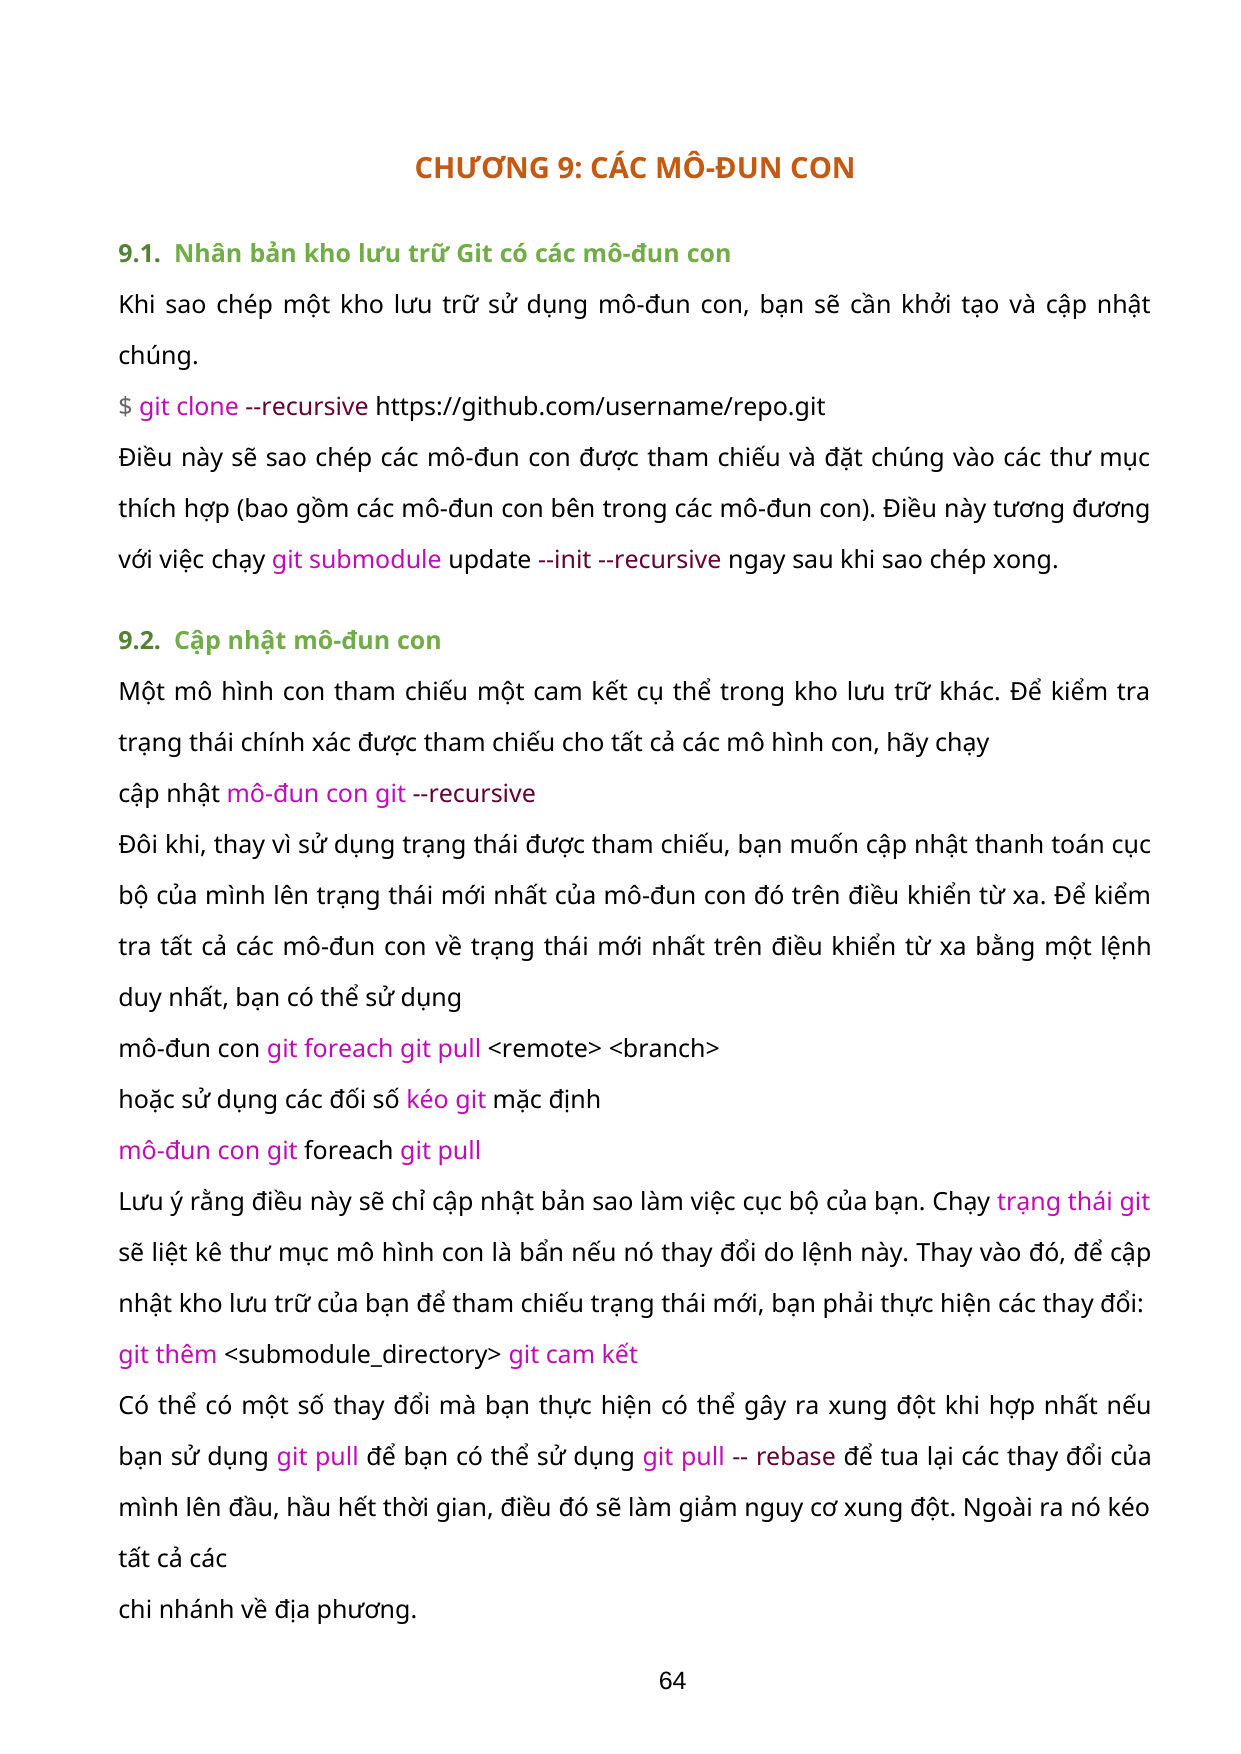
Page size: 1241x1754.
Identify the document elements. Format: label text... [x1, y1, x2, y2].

text chi nhánh về địa phương. [118, 1592, 1152, 1626]
text Điều này sẽ sao chép các mô-đun con được tham chiếu và đặt chúng vào các thư mục thích hợp (bao gồm các mô-đun con bên trong các mô-đun con). Điều này tương đương với việc chạy git submodule update --init --recursive ngay sau khi sao chép xong. [118, 440, 1152, 576]
text hoặc sử dụng các đối số kéo git mặc định [118, 1082, 1152, 1116]
subtitle Nhân bản kho lưu trữ Git có các mô-đun con [118, 236, 1152, 270]
text cập nhật mô-đun con git --recursive [118, 776, 1152, 809]
subtitle CÁC MÔ-ĐUN CON [118, 147, 1152, 187]
subtitle Cập nhật mô-đun con [118, 622, 1152, 656]
text mô-đun con git foreach git pull <remote> <branch> [118, 1031, 1152, 1065]
text Lưu ý rằng điều này sẽ chỉ cập nhật bản sao làm việc cục bộ của bạn. Chạy trạng thái git sẽ liệt kê thư mục mô hình con là bẩn nếu nó thay đổi do lệnh này. Thay vào đó, để cập nhật kho lưu trữ của bạn để tham chiếu trạng thái mới, bạn phải thực hiện các thay đổi: [118, 1184, 1152, 1320]
text Khi sao chép một kho lưu trữ sử dụng mô-đun con, bạn sẽ cần khởi tạo và cập nhật chúng. [118, 287, 1152, 372]
text mô-đun con git foreach git pull [118, 1133, 1152, 1167]
text Có thể có một số thay đổi mà bạn thực hiện có thể gây ra xung đột khi hợp nhất nếu bạn sử dụng git pull để bạn có thể sử dụng git pull -- rebase để tua lại các thay đổi của mình lên đầu, hầu hết thời gian, điều đó sẽ làm giảm nguy cơ xung đột. Ngoài ra nó kéo tất cả các [118, 1388, 1152, 1575]
text $ git clone --recursive https://github.com/username/repo.git [118, 389, 1152, 423]
text Đôi khi, thay vì sử dụng trạng thái được tham chiếu, bạn muốn cập nhật thanh toán cục bộ của mình lên trạng thái mới nhất của mô-đun con đó trên điều khiển từ xa. Để kiểm tra tất cả các mô-đun con về trạng thái mới nhất trên điều khiển từ xa bằng một lệnh duy nhất, bạn có thể sử dụng [118, 827, 1152, 1014]
text git thêm <submodule_directory> git cam kết [118, 1337, 1152, 1371]
text Một mô hình con tham chiếu một cam kết cụ thể trong kho lưu trữ khác. Để kiểm tra trạng thái chính xác được tham chiếu cho tất cả các mô hình con, hãy chạy [118, 673, 1152, 758]
